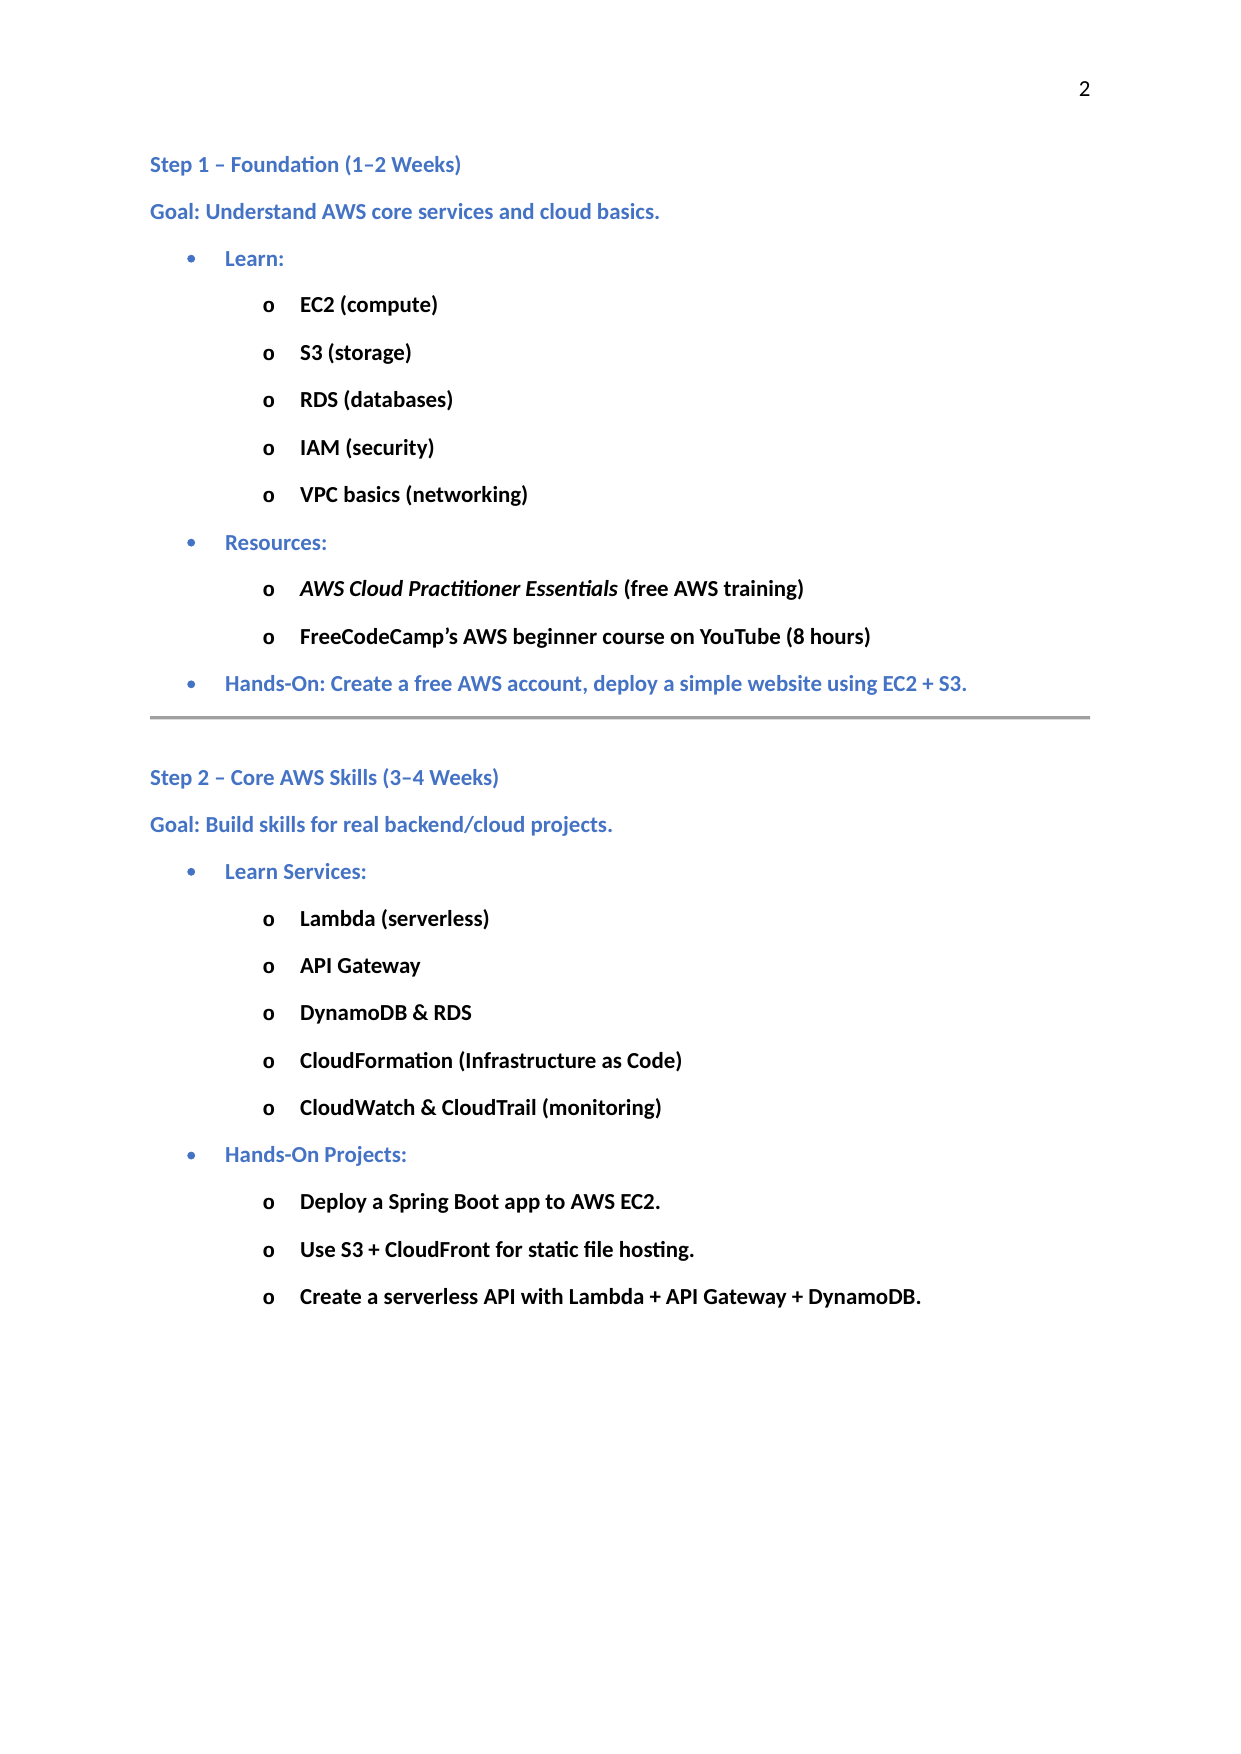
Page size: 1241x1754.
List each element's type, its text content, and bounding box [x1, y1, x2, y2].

list EC2 (compute) [262, 291, 1090, 319]
list CloudWatch & CloudTrail (monitoring) [262, 1093, 1090, 1122]
text Step 2 – Core AWS Skills (3–4 Weeks) [150, 763, 1090, 791]
list DynamoDB & RDS [262, 998, 1090, 1027]
list AWS Cloud Practitioner Essentials (free AWS training) [262, 574, 1090, 603]
list Learn: [187, 244, 1090, 272]
list Create a serverless API with Lambda + API Gateway + DynamoDB. [262, 1282, 1090, 1311]
list Learn Services: [187, 857, 1090, 885]
list VPC basics (networking) [262, 480, 1090, 509]
text Step 1 – Foundation (1–2 Weeks) [150, 150, 1090, 178]
list Lambda (serverless) [262, 904, 1090, 932]
list API Gateway [262, 951, 1090, 979]
list IAM (security) [262, 433, 1090, 461]
text Goal: Understand AWS core services and cloud basics. [150, 197, 1090, 225]
list Use S3 + CloudFront for static file hosting. [262, 1235, 1090, 1263]
list Hands-On Projects: [187, 1141, 1090, 1169]
list Hands-On: Create a free AWS account, deploy a simple website using EC2 + S3. [187, 669, 1090, 697]
list Deploy a Spring Boot app to AWS EC2. [262, 1187, 1090, 1216]
list CloudFormation (Infrastructure as Code) [262, 1046, 1090, 1074]
list S3 (storage) [262, 338, 1090, 367]
text Goal: Build skills for real backend/cloud projects. [150, 810, 1090, 838]
list Resources: [187, 528, 1090, 556]
list FreeCodeCamp’s AWS beginner course on YouTube (8 hours) [262, 622, 1090, 650]
list RDS (databases) [262, 385, 1090, 414]
